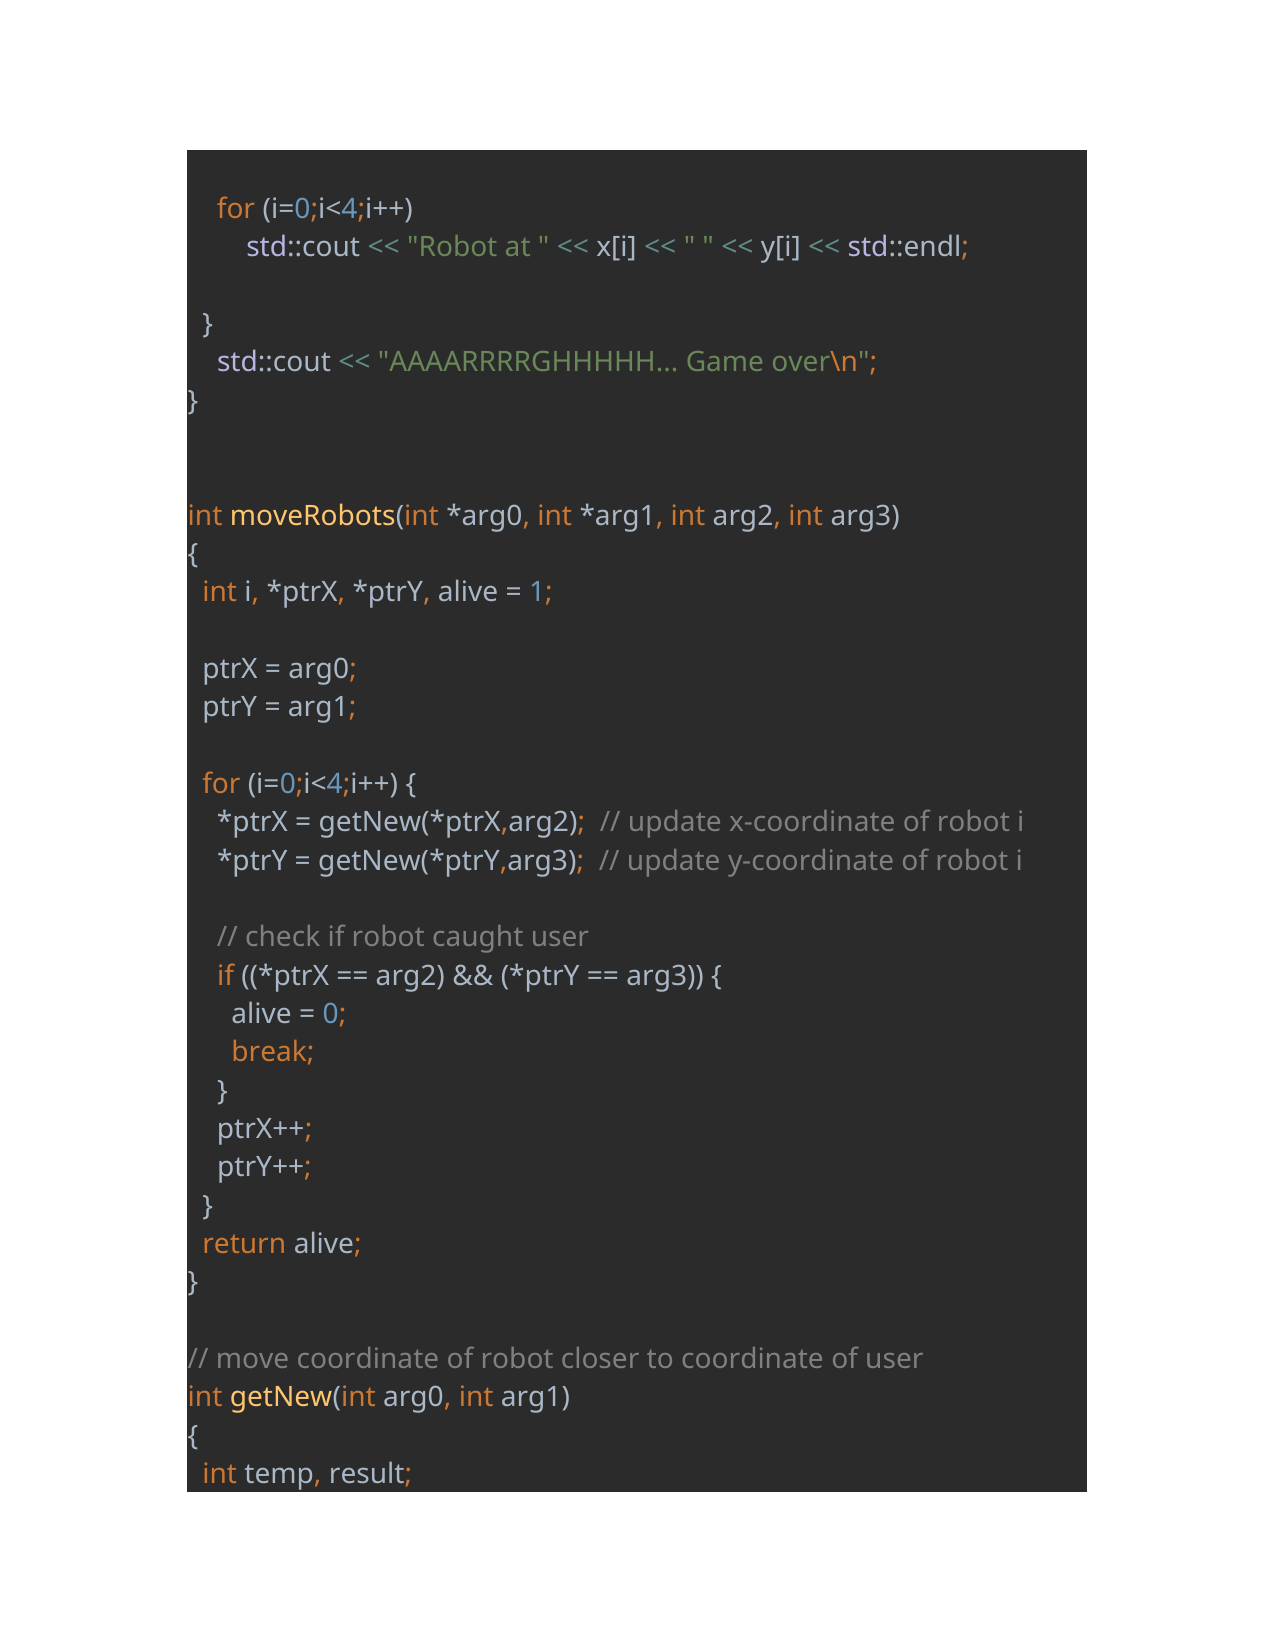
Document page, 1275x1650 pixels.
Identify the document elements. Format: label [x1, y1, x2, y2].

text [187, 150, 1087, 1492]
